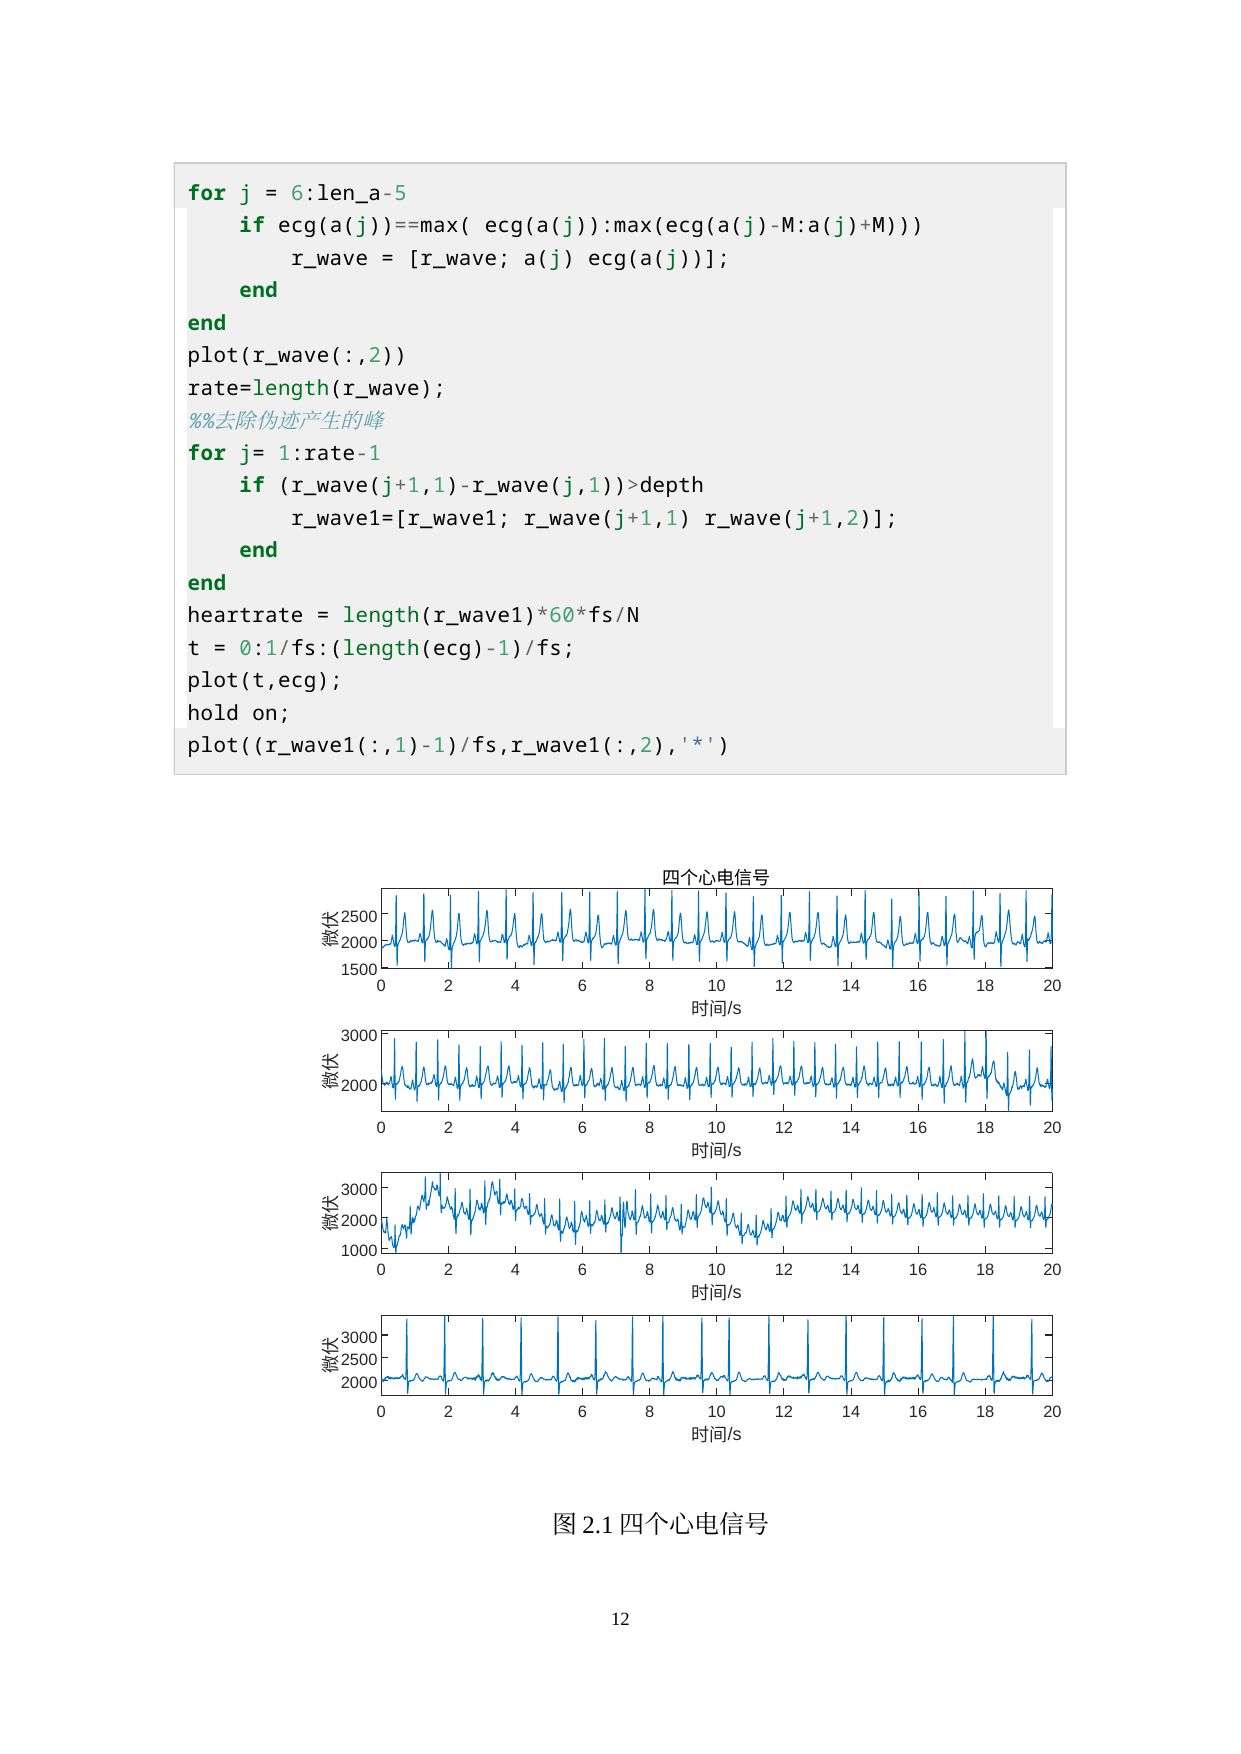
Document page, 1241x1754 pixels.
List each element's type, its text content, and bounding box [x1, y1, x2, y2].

text rate=length(r_wave); [187, 371, 1053, 403]
text r_wave1=[r_wave1; r_wave(j+1,1) r_wave(j+1,2)]; [187, 501, 1053, 533]
text t = 0:1/fs:(length(ecg)-1)/fs; [187, 631, 1053, 663]
text for j= 1:rate-1 [187, 436, 1053, 468]
text end [187, 533, 1053, 566]
text plot((r_wave1(:,1)-1)/fs,r_wave1(:,2),'*') [175, 714, 1065, 774]
text r_wave = [r_wave; a(j) ecg(a(j))]; [187, 241, 1053, 273]
text if (r_wave(j+1,1)-r_wave(j,1))>depth [187, 468, 1053, 501]
text 图2.1 四个心电信号 [269, 1490, 1053, 1555]
text %%去除伪迹产生的峰 [187, 403, 1053, 436]
text heartrate = length(r_wave1)*60*fs/N [187, 598, 1053, 631]
text end [187, 273, 1053, 306]
text end [187, 566, 1053, 598]
text hold on; [187, 696, 1053, 714]
text if ecg(a(j))==max( ecg(a(j)):max(ecg(a(j)-M:a(j)+M))) [187, 208, 1053, 241]
text plot(r_wave(:,2)) [187, 338, 1053, 371]
text for j = 6:len_a-5 [175, 164, 1065, 208]
text plot(t,ecg); [187, 663, 1053, 696]
text end [187, 306, 1053, 338]
